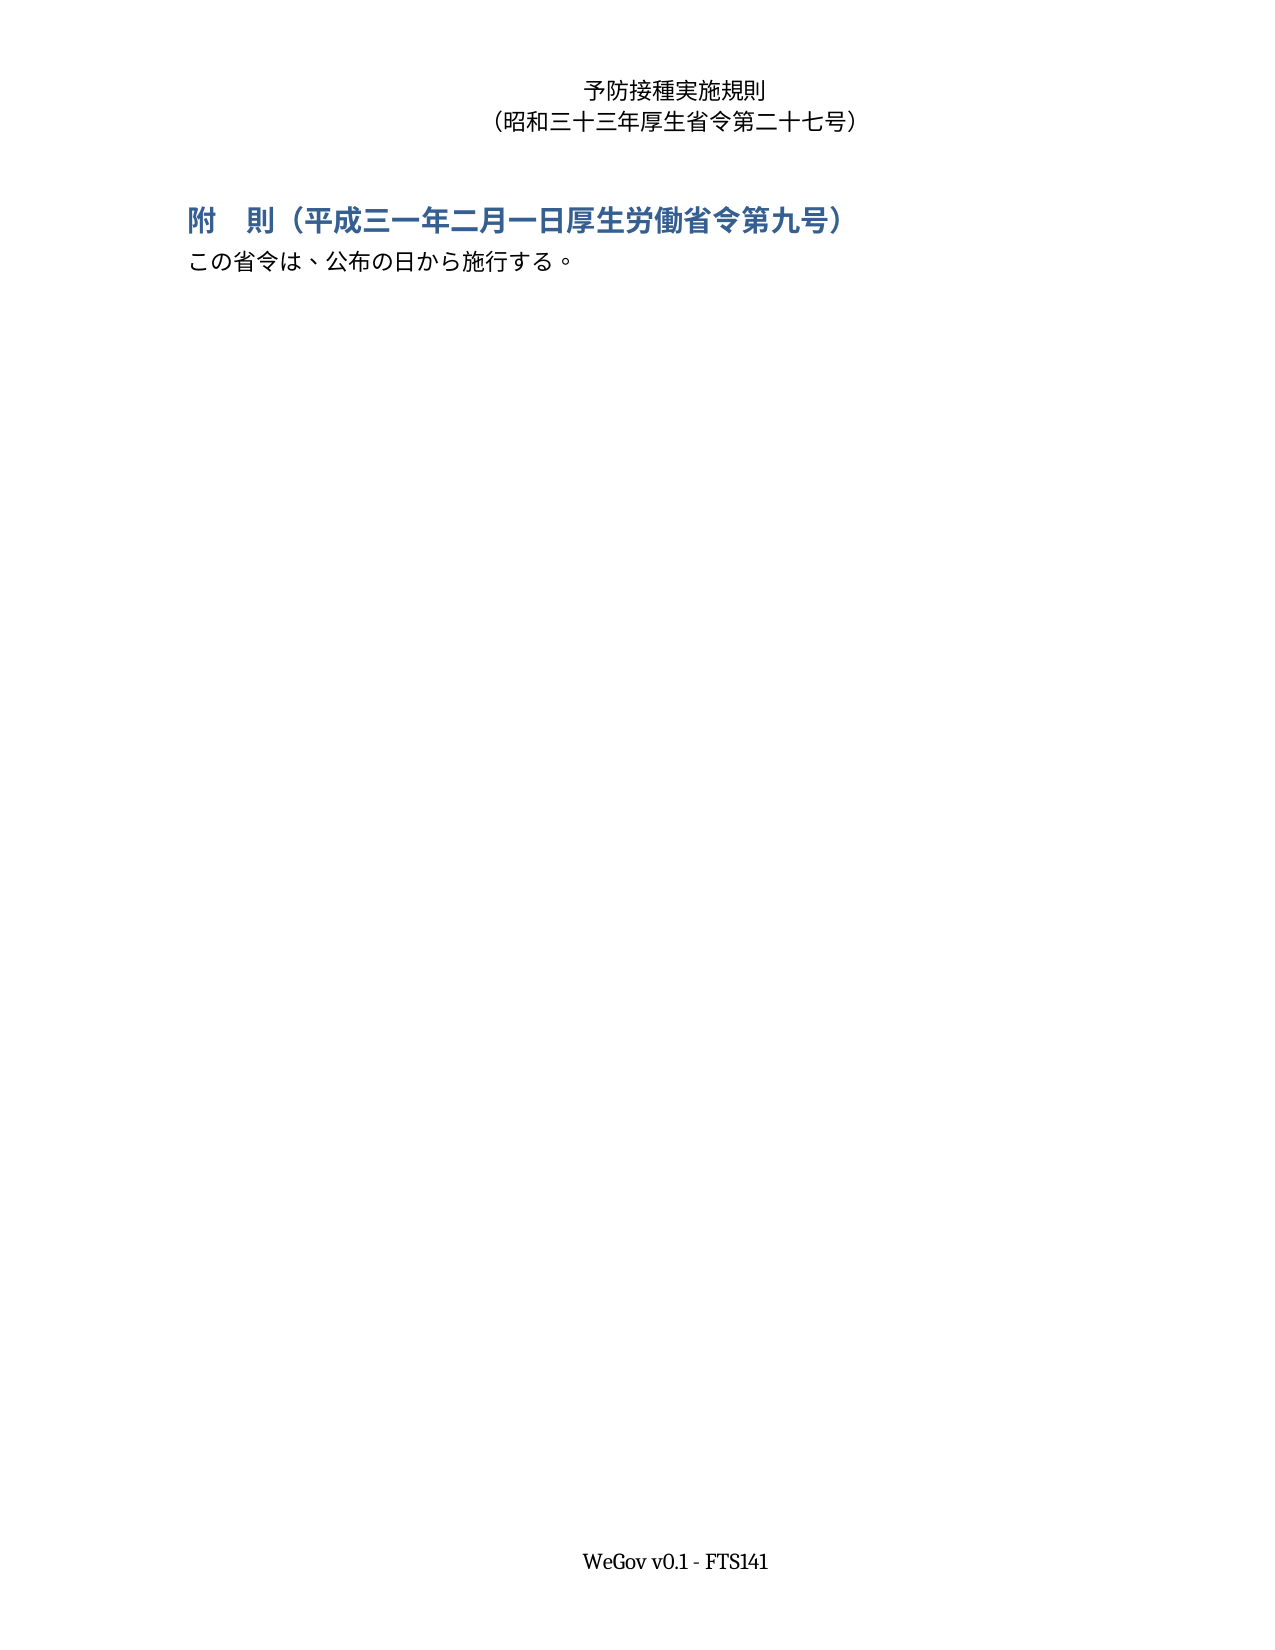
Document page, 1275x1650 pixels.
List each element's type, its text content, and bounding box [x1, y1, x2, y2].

subtitle 附 則（平成三一年二月一日厚生労働省令第九号） [187, 200, 1087, 240]
text この省令は、公布の日から施行する。 [187, 246, 1087, 277]
